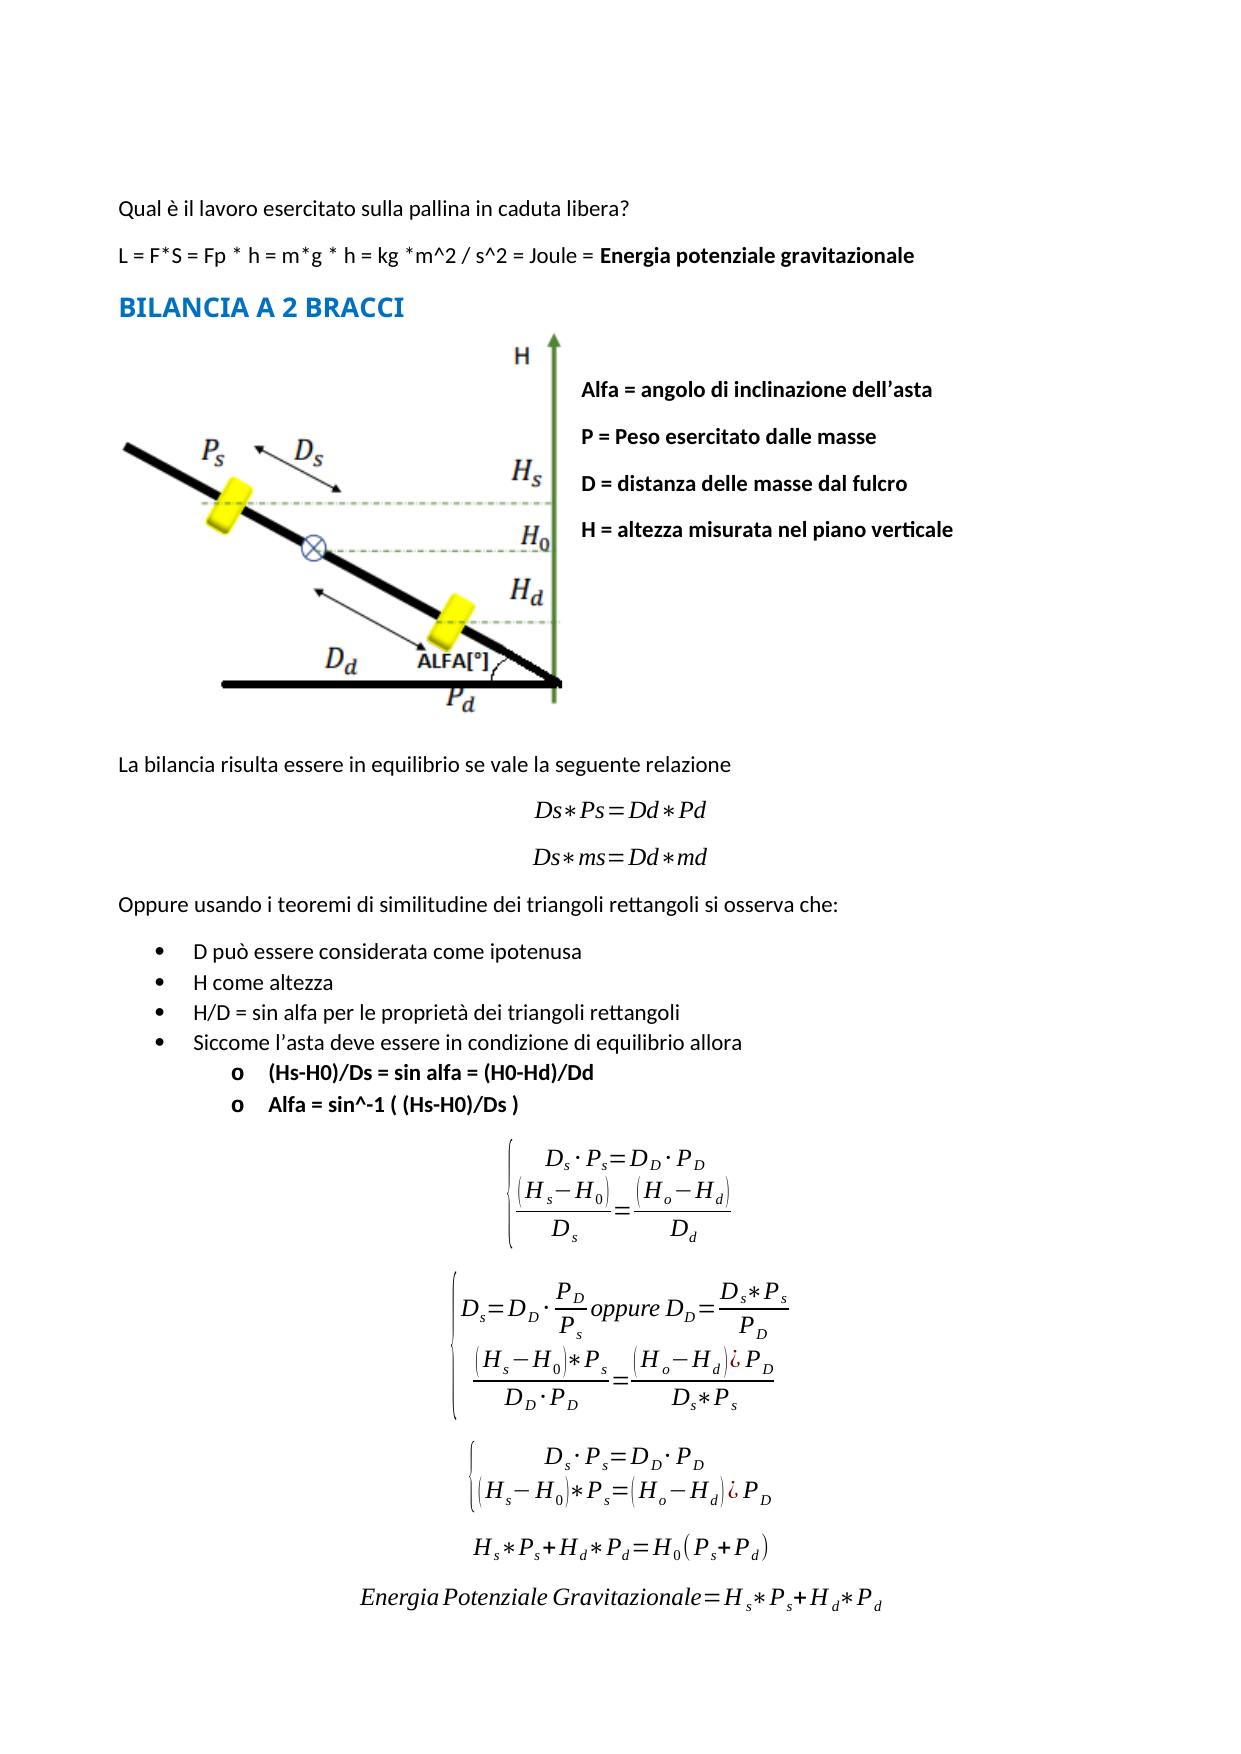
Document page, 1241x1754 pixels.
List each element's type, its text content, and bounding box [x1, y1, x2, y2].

list H come altezza [156, 968, 1122, 996]
text H = altezza misurata nel piano verticale [562, 516, 1122, 543]
text Alfa = angolo di inclinazione dell’asta [562, 375, 1122, 403]
subtitle BILANCIA A 2 BRACCI [118, 288, 1122, 325]
list Alfa = sin^-1 ( (Hs-H0)/Ds ) [231, 1090, 1122, 1119]
text P = Peso esercitato dalle masse [562, 422, 1122, 450]
text La bilancia risulta essere in equilibrio se vale la seguente relazione [118, 750, 1122, 778]
text L = F*S = Fp * h = m*g * h = kg *m^2 / s^2 = Joule = Energia potenziale gravitazionale [118, 241, 1122, 269]
picture [118, 327, 562, 719]
list Siccome l’asta deve essere in condizione di equilibrio allora [156, 1028, 1122, 1056]
text Qual è il lavoro esercitato sulla pallina in caduta libera? [118, 194, 1122, 222]
list D può essere considerata come ipotenusa [156, 937, 1122, 965]
text D = distanza delle masse dal fulcro [562, 469, 1122, 497]
text Oppure usando i teoremi di similitudine dei triangoli rettangoli si osserva che: [118, 891, 1122, 918]
list (Hs-H0)/Ds = sin alfa = (H0-Hd)/Dd [231, 1058, 1122, 1087]
list H/D = sin alfa per le proprietà dei triangoli rettangoli [156, 998, 1122, 1026]
